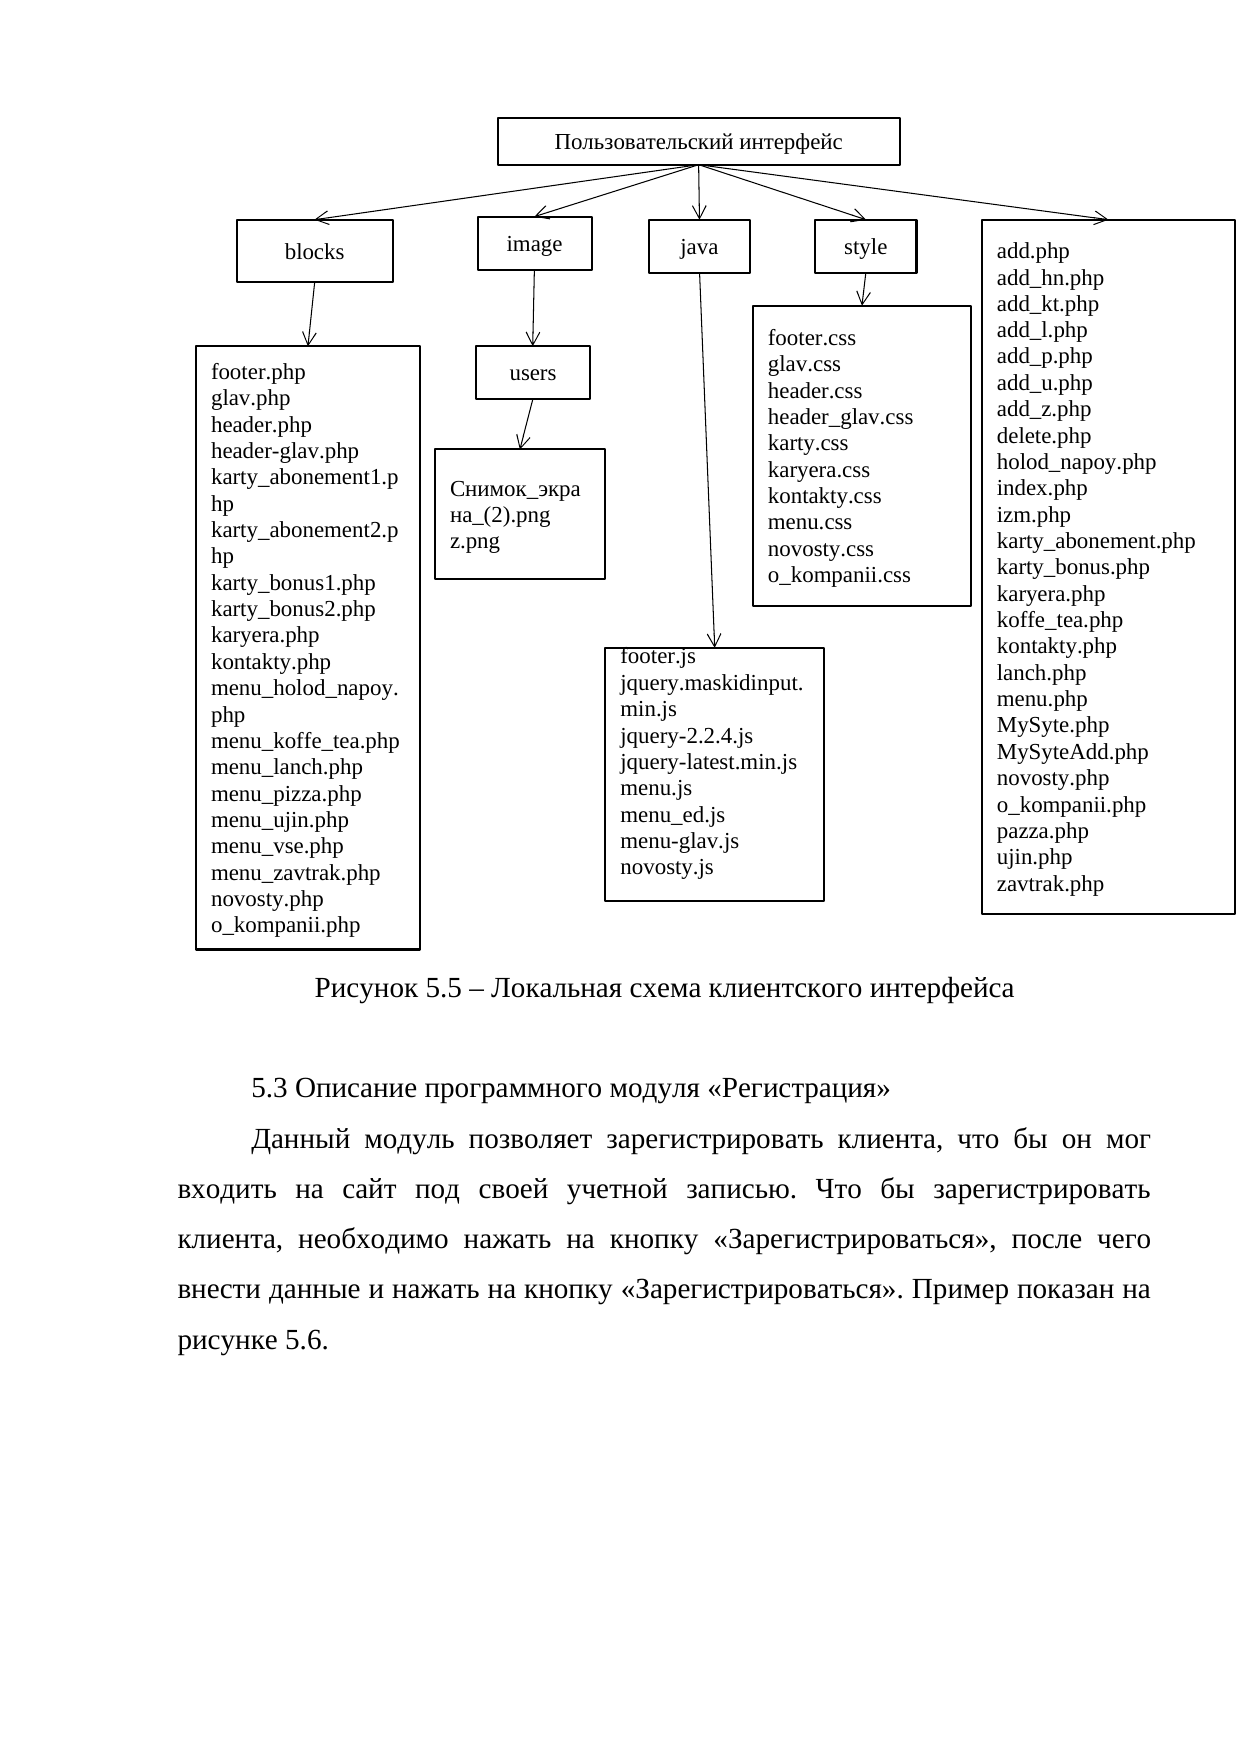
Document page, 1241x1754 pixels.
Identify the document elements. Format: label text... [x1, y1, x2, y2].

subtitle Описание программного модуля «Регистрация» [251, 1070, 1152, 1104]
text Рисунок 5.5 – Локальная схема клиентского интерфейса [177, 970, 1152, 1003]
text Данный модуль позволяет зарегистрировать клиента, что бы он мог входить на сайт под своей учетной записью. Что бы зарегистрировать клиента, необходимо нажать на кнопку «Зарегистрироваться», после чего внести данные и нажать на кнопку «Зарегистрироваться». Пример показан на рисунке 5.6. [177, 1121, 1152, 1356]
